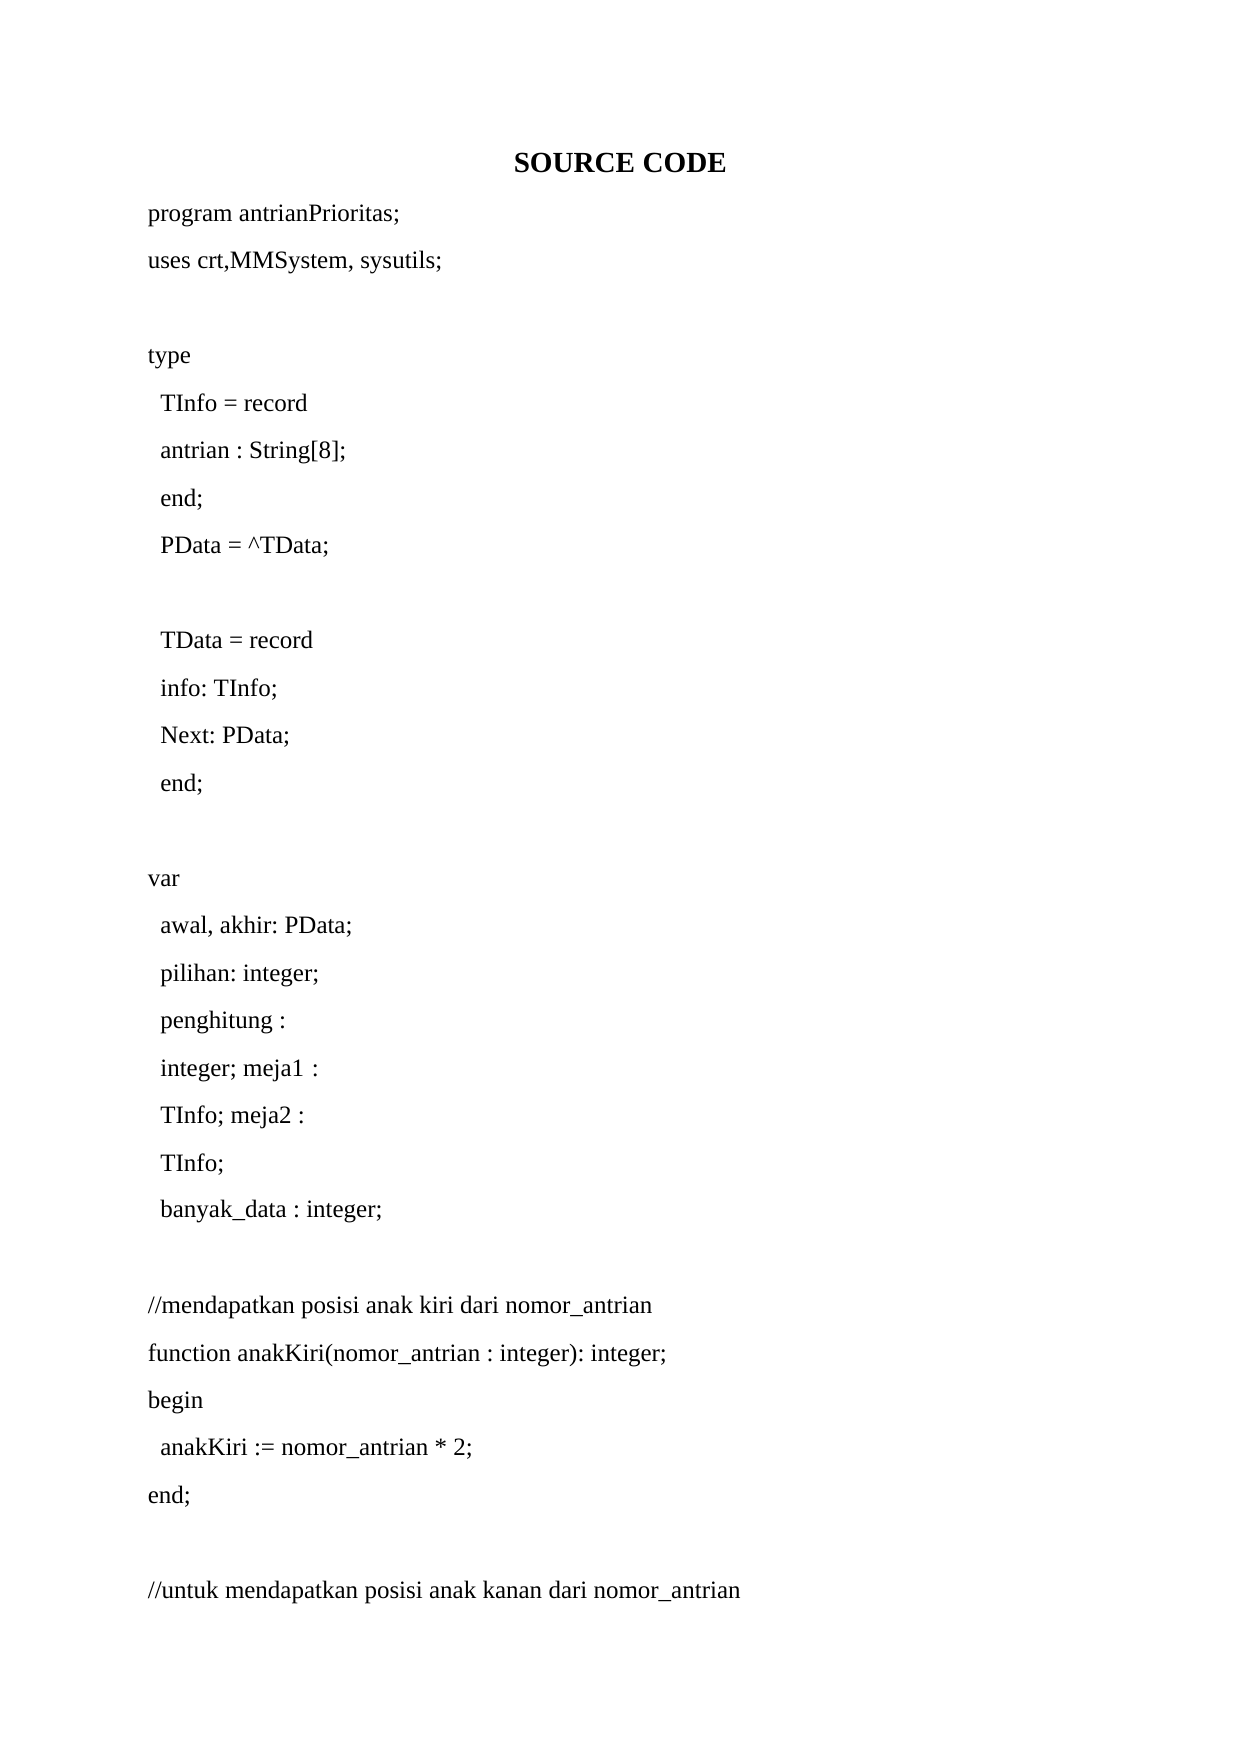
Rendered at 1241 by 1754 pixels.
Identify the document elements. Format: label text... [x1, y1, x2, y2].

text PData = ^TData; [160, 530, 1105, 559]
text //untuk mendapatkan posisi anak kanan dari nomor_antrian [148, 1575, 1105, 1604]
text var [148, 863, 1105, 892]
text //mendapatkan posisi anak kiri dari nomor_antrian function anakKiri(nomor_antrian : integer): integer; begin [148, 1290, 669, 1414]
text program antrianPrioritas; uses crt,MMSystem, sysutils; [148, 198, 442, 274]
text anakKiri := nomor_antrian * 2; end; [148, 1432, 474, 1509]
text banyak_data : integer; [160, 1195, 1105, 1224]
text awal, akhir: PData; pilihan: integer; penghitung : integer; meja1 : TInfo; meja2 : TInfo; [160, 911, 368, 1176]
text TData = record info: TInfo; Next: PData; end; [160, 626, 315, 797]
text TInfo = record antrian : String[8]; end; [160, 388, 352, 512]
text type [148, 341, 1105, 369]
subtitle SOURCE CODE [177, 145, 1064, 179]
